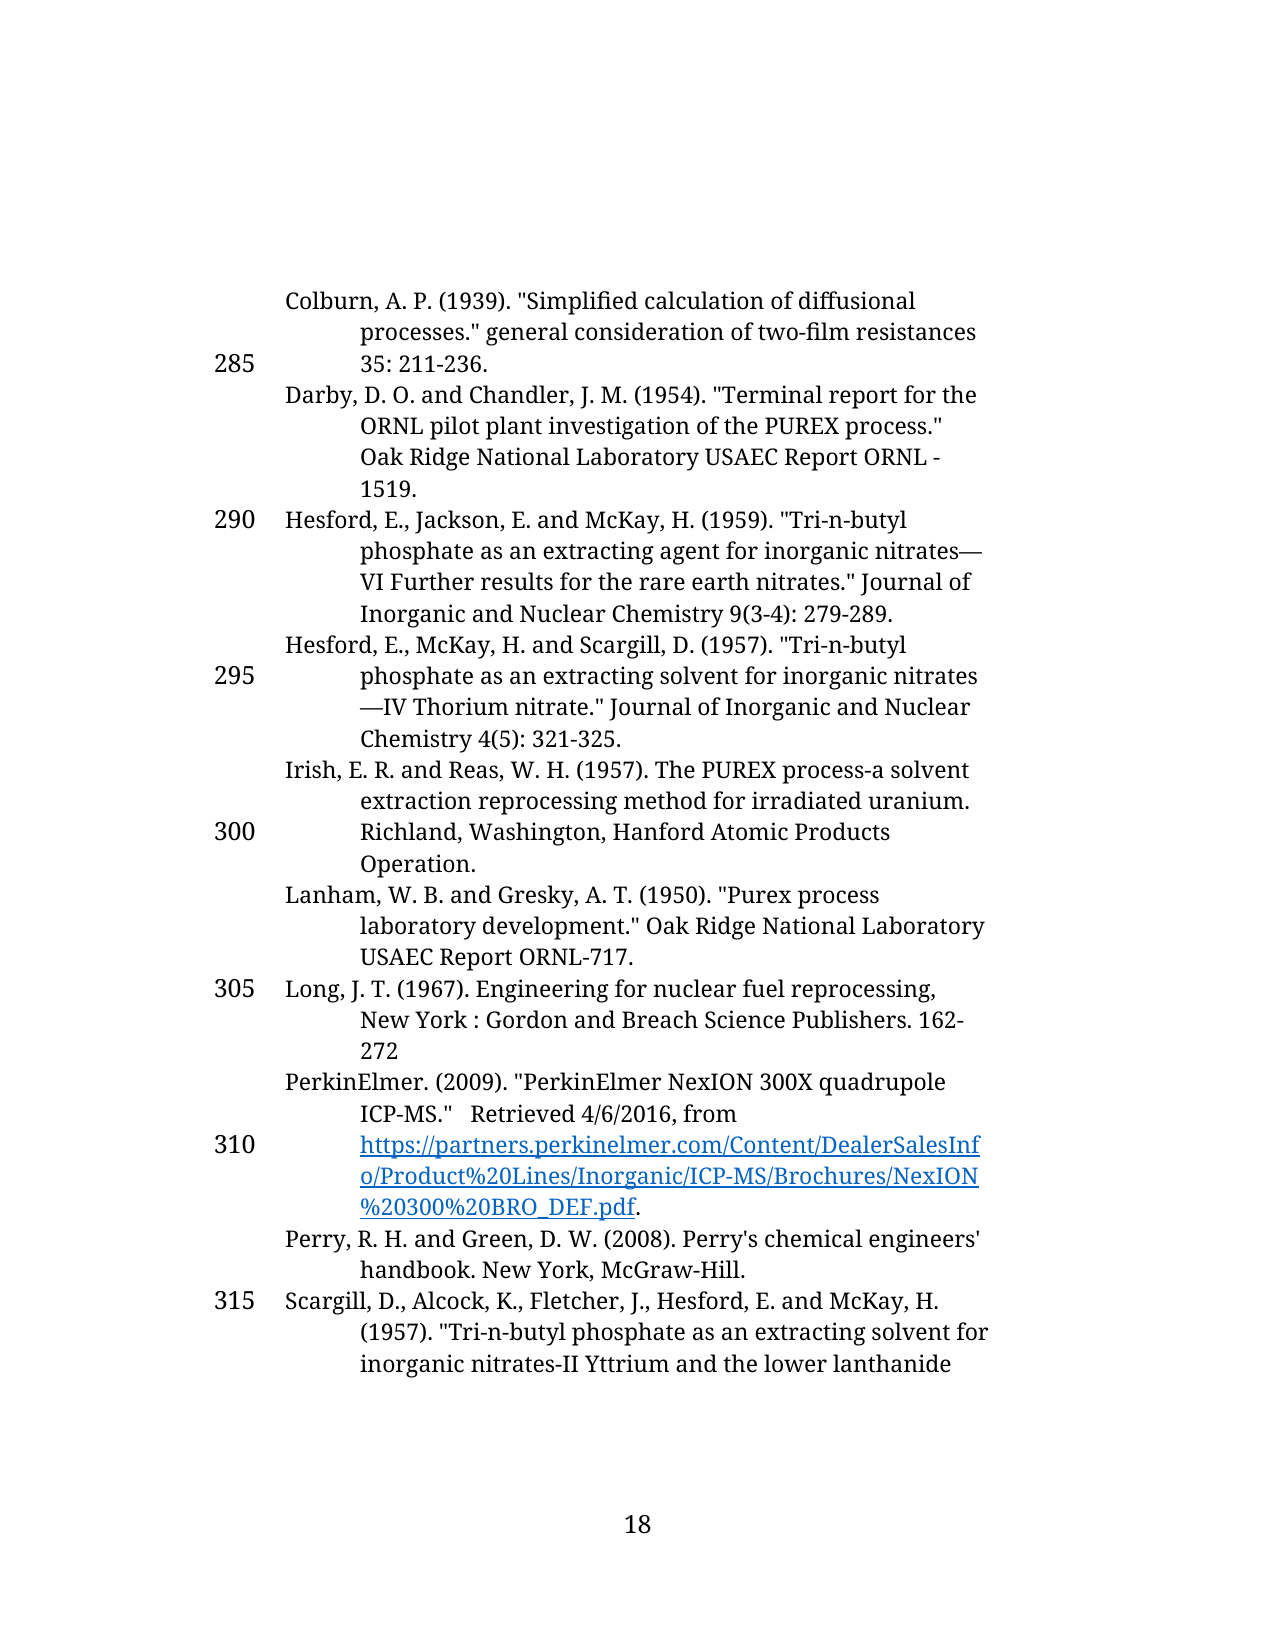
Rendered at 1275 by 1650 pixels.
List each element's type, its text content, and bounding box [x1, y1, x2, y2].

text Lanham, W. B. and Gresky, A. T. (1950). "Purex process laboratory development." Oak Ridge National Laboratory USAEC Report ORNL-717. [285, 879, 990, 972]
text Hesford, E., McKay, H. and Scargill, D. (1957). "Tri-n-butyl phosphate as an extracting solvent for inorganic nitrates—IV Thorium nitrate." Journal of Inorganic and Nuclear Chemistry 4(5): 321-325. [285, 629, 990, 754]
text Darby, D. O. and Chandler, J. M. (1954). "Terminal report for the ORNL pilot plant investigation of the PUREX process." Oak Ridge National Laboratory USAEC Report ORNL -1519. [285, 379, 990, 504]
text Perry, R. H. and Green, D. W. (2008). Perry's chemical engineers' handbook. New York, McGraw-Hill. [285, 1222, 990, 1285]
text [285, 1285, 990, 1379]
text PerkinElmer. (2009). "PerkinElmer NexION 300X quadrupole ICP-MS." Retrieved 4/6/2016, from https://partners.perkinelmer.com/Content/DealerSalesInfo/Product%20Lines/Inorganic/ICP-MS/Brochures/NexION%20300%20BRO_DEF.pdf. [285, 1066, 990, 1222]
text Hesford, E., Jackson, E. and McKay, H. (1959). "Tri-n-butyl phosphate as an extracting agent for inorganic nitrates—VI Further results for the rare earth nitrates." Journal of Inorganic and Nuclear Chemistry 9(3-4): 279-289. [285, 504, 990, 629]
text Colburn, A. P. (1939). "Simplified calculation of diffusional processes." general consideration of two-film resistances 35: 211-236. [285, 285, 990, 379]
text Long, J. T. (1967). Engineering for nuclear fuel reprocessing, New York : Gordon and Breach Science Publishers. 162-272 [285, 972, 990, 1066]
text Irish, E. R. and Reas, W. H. (1957). The PUREX process-a solvent extraction reprocessing method for irradiated uranium. Richland, Washington, Hanford Atomic Products Operation. [285, 754, 990, 879]
